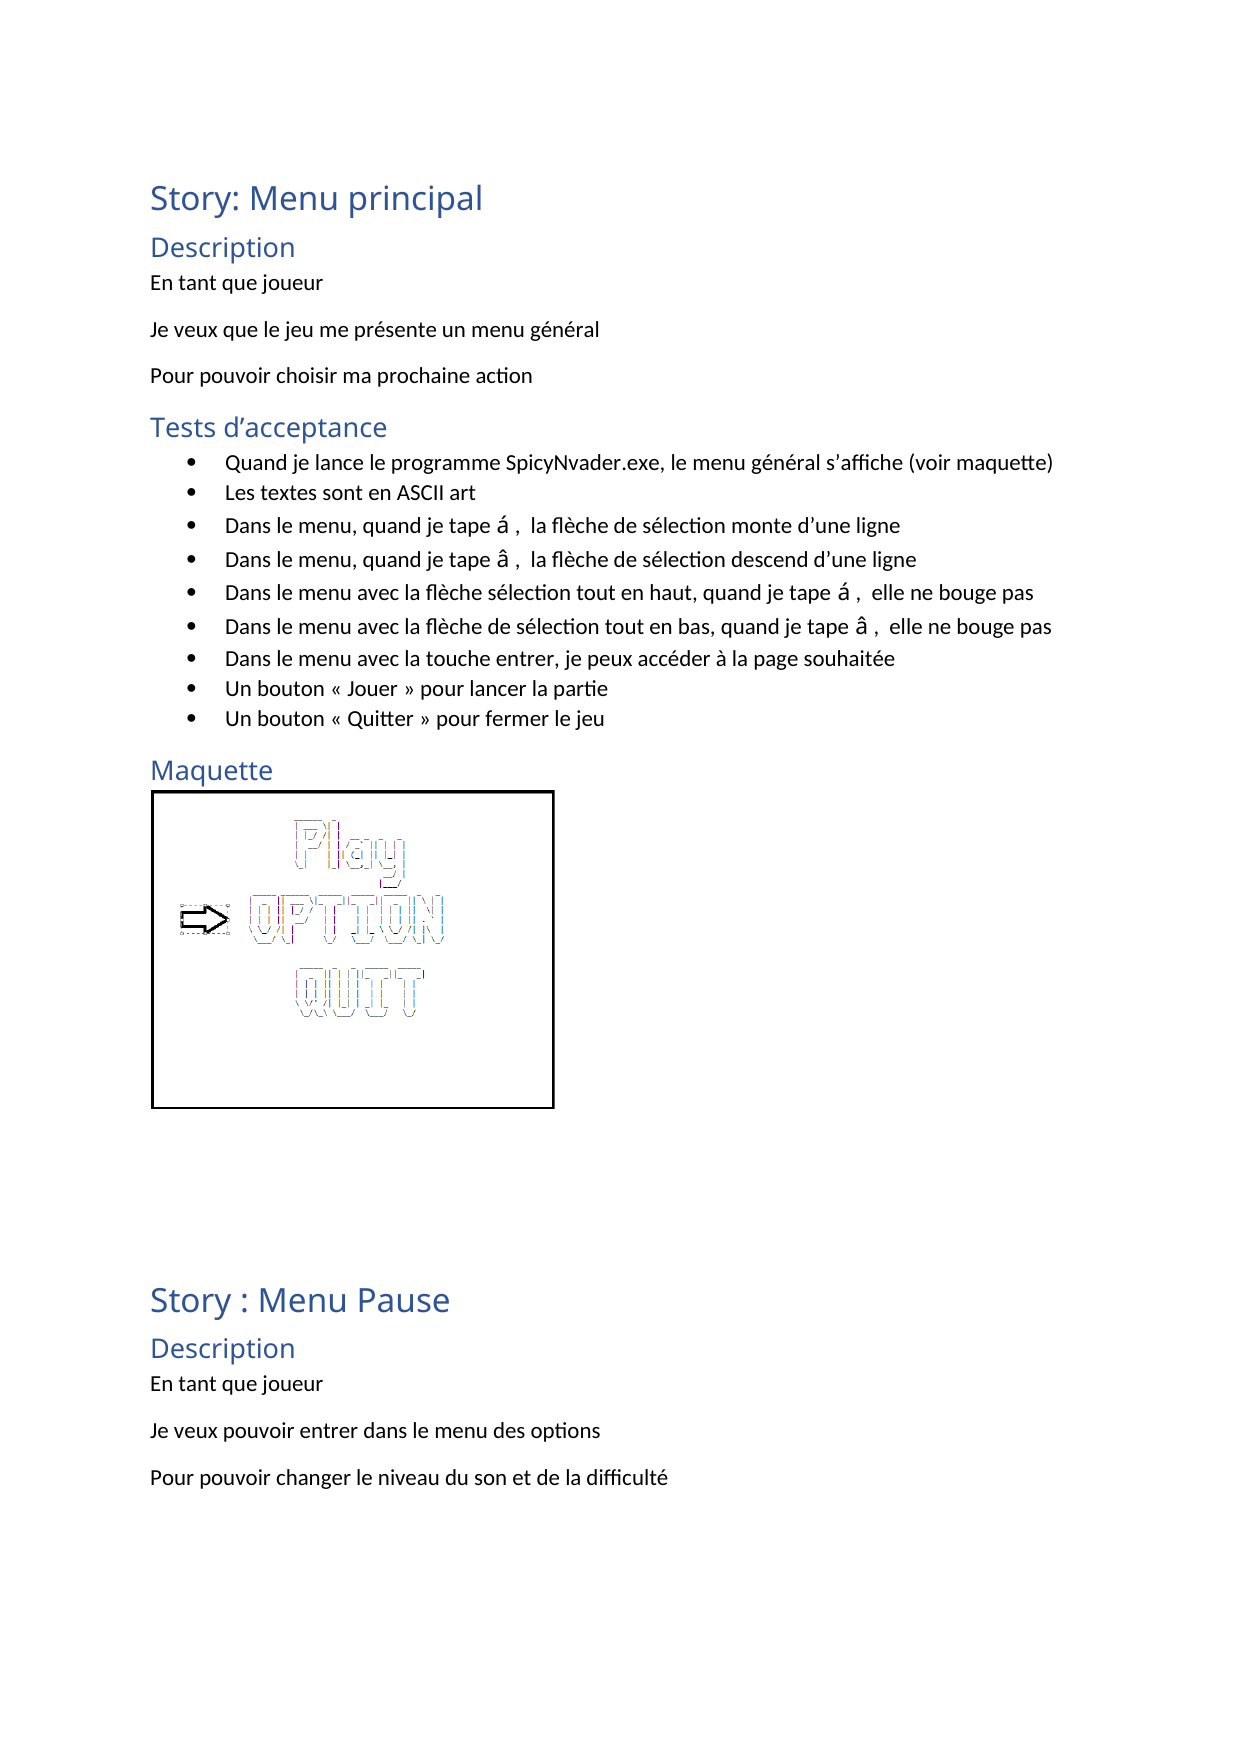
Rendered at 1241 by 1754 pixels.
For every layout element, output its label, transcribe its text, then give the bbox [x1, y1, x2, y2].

subtitle Story : Menu Pause [150, 1277, 1090, 1322]
text Je veux que le jeu me présente un menu général [150, 315, 1090, 343]
text En tant que joueur [150, 1369, 1090, 1397]
subtitle Story: Menu principal [150, 175, 1090, 220]
text Pour pouvoir choisir ma prochaine action [150, 362, 1090, 390]
list Les textes sont en ASCII art [187, 478, 1090, 507]
subtitle Description [150, 1330, 1090, 1367]
picture [150, 790, 555, 1109]
list Quand je lance le programme SpicyNvader.exe, le menu général s’affiche (voir maquette) [187, 448, 1090, 476]
text Je veux pouvoir entrer dans le menu des options [150, 1416, 1090, 1444]
list Dans le menu, quand je tape á , la flèche de sélection monte d’une ligne [187, 509, 1090, 540]
list Dans le menu avec la flèche sélection tout en haut, quand je tape á , elle ne bouge pas [187, 576, 1090, 607]
list Un bouton « Jouer » pour lancer la partie [187, 674, 1090, 702]
list Dans le menu avec la touche entrer, je peux accéder à la page souhaitée [187, 644, 1090, 672]
subtitle Maquette [150, 751, 1090, 788]
text Pour pouvoir changer le niveau du son et de la difficulté [150, 1463, 1090, 1491]
subtitle Description [150, 228, 1090, 265]
subtitle Tests d’acceptance [150, 408, 1090, 445]
list Un bouton « Quitter » pour fermer le jeu [187, 704, 1090, 732]
list Dans le menu, quand je tape â , la flèche de sélection descend d’une ligne [187, 542, 1090, 574]
text En tant que joueur [150, 268, 1090, 296]
list Dans le menu avec la flèche de sélection tout en bas, quand je tape â , elle ne bouge pas [187, 610, 1090, 641]
